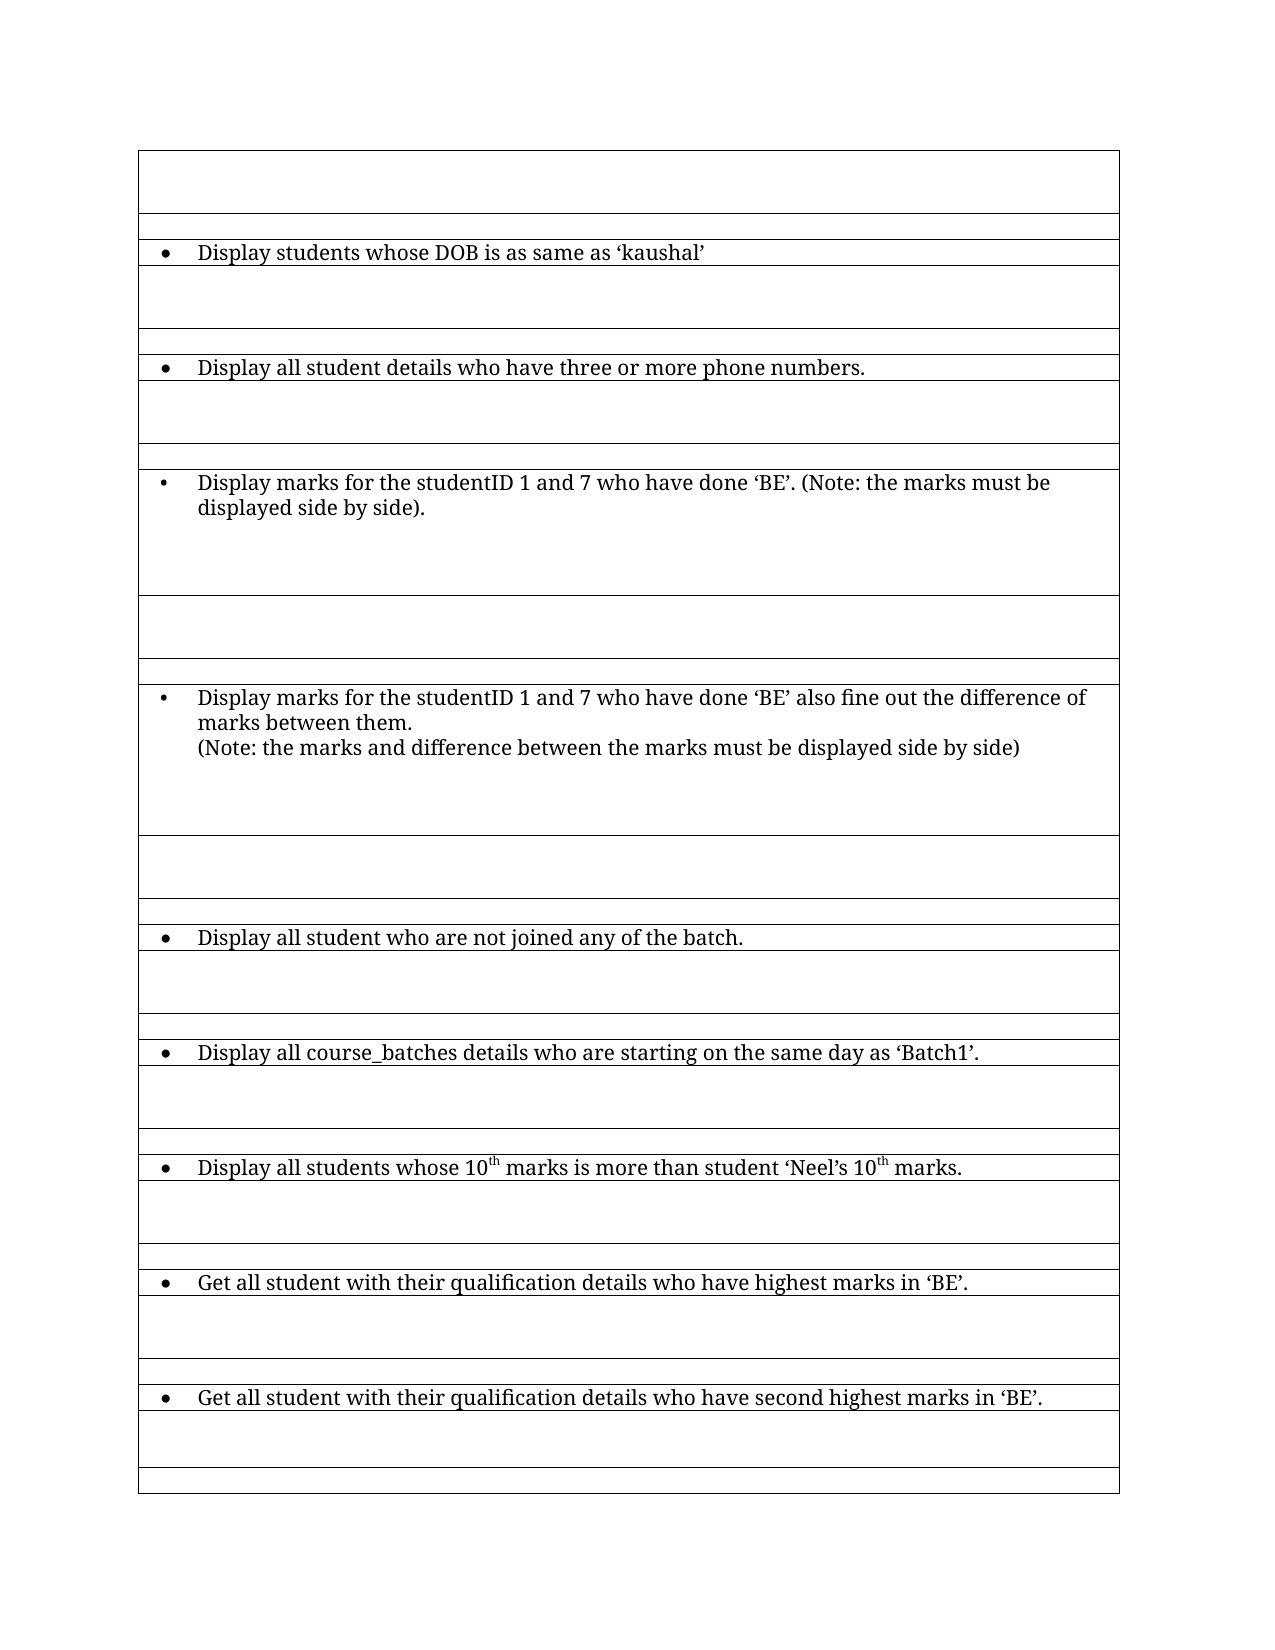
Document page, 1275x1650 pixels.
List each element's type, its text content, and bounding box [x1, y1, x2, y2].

table_cell Display students whose DOB is as same as ‘kaushal’ [139, 240, 1119, 265]
table_cell [139, 1014, 1119, 1039]
table_cell Get all student with their qualification details who have highest marks in ‘BE’. [139, 1270, 1119, 1295]
table_cell Display marks for the studentID 1 and 7 who have done ‘BE’. (Note: the marks must be displayed side by side). [139, 470, 1119, 595]
table_cell [139, 1181, 1119, 1243]
table_cell [139, 214, 1119, 239]
table_cell [139, 596, 1119, 658]
table_cell [139, 1129, 1119, 1154]
table_cell Get all student with their qualification details who have second highest marks in ‘BE’. [139, 1385, 1119, 1410]
table_cell [139, 444, 1119, 469]
table_cell Display all student details who have three or more phone numbers. [139, 355, 1119, 380]
table_cell [139, 1468, 1119, 1493]
table_cell Display all students whose 10th marks is more than student ‘Neel’s 10th marks. [139, 1155, 1119, 1180]
table_cell [139, 951, 1119, 1013]
table_cell [139, 836, 1119, 898]
table_cell [139, 266, 1119, 328]
table_cell [139, 1244, 1119, 1269]
table_cell [139, 899, 1119, 924]
table_cell [139, 659, 1119, 684]
table_cell [139, 1066, 1119, 1128]
table_cell [139, 1411, 1119, 1467]
table_cell [139, 329, 1119, 354]
table_cell Display all student who are not joined any of the batch. [139, 925, 1119, 950]
table_cell [139, 1296, 1119, 1358]
table_cell [139, 1359, 1119, 1384]
table_cell [139, 151, 1119, 213]
table_cell [139, 381, 1119, 443]
table_cell Display all course_batches details who are starting on the same day as ‘Batch1’. [139, 1040, 1119, 1065]
table_cell Display marks for the studentID 1 and 7 who have done ‘BE’ also fine out the difference of marks between them. (Note: the marks and difference between the marks must be displayed side by side) [139, 685, 1119, 835]
